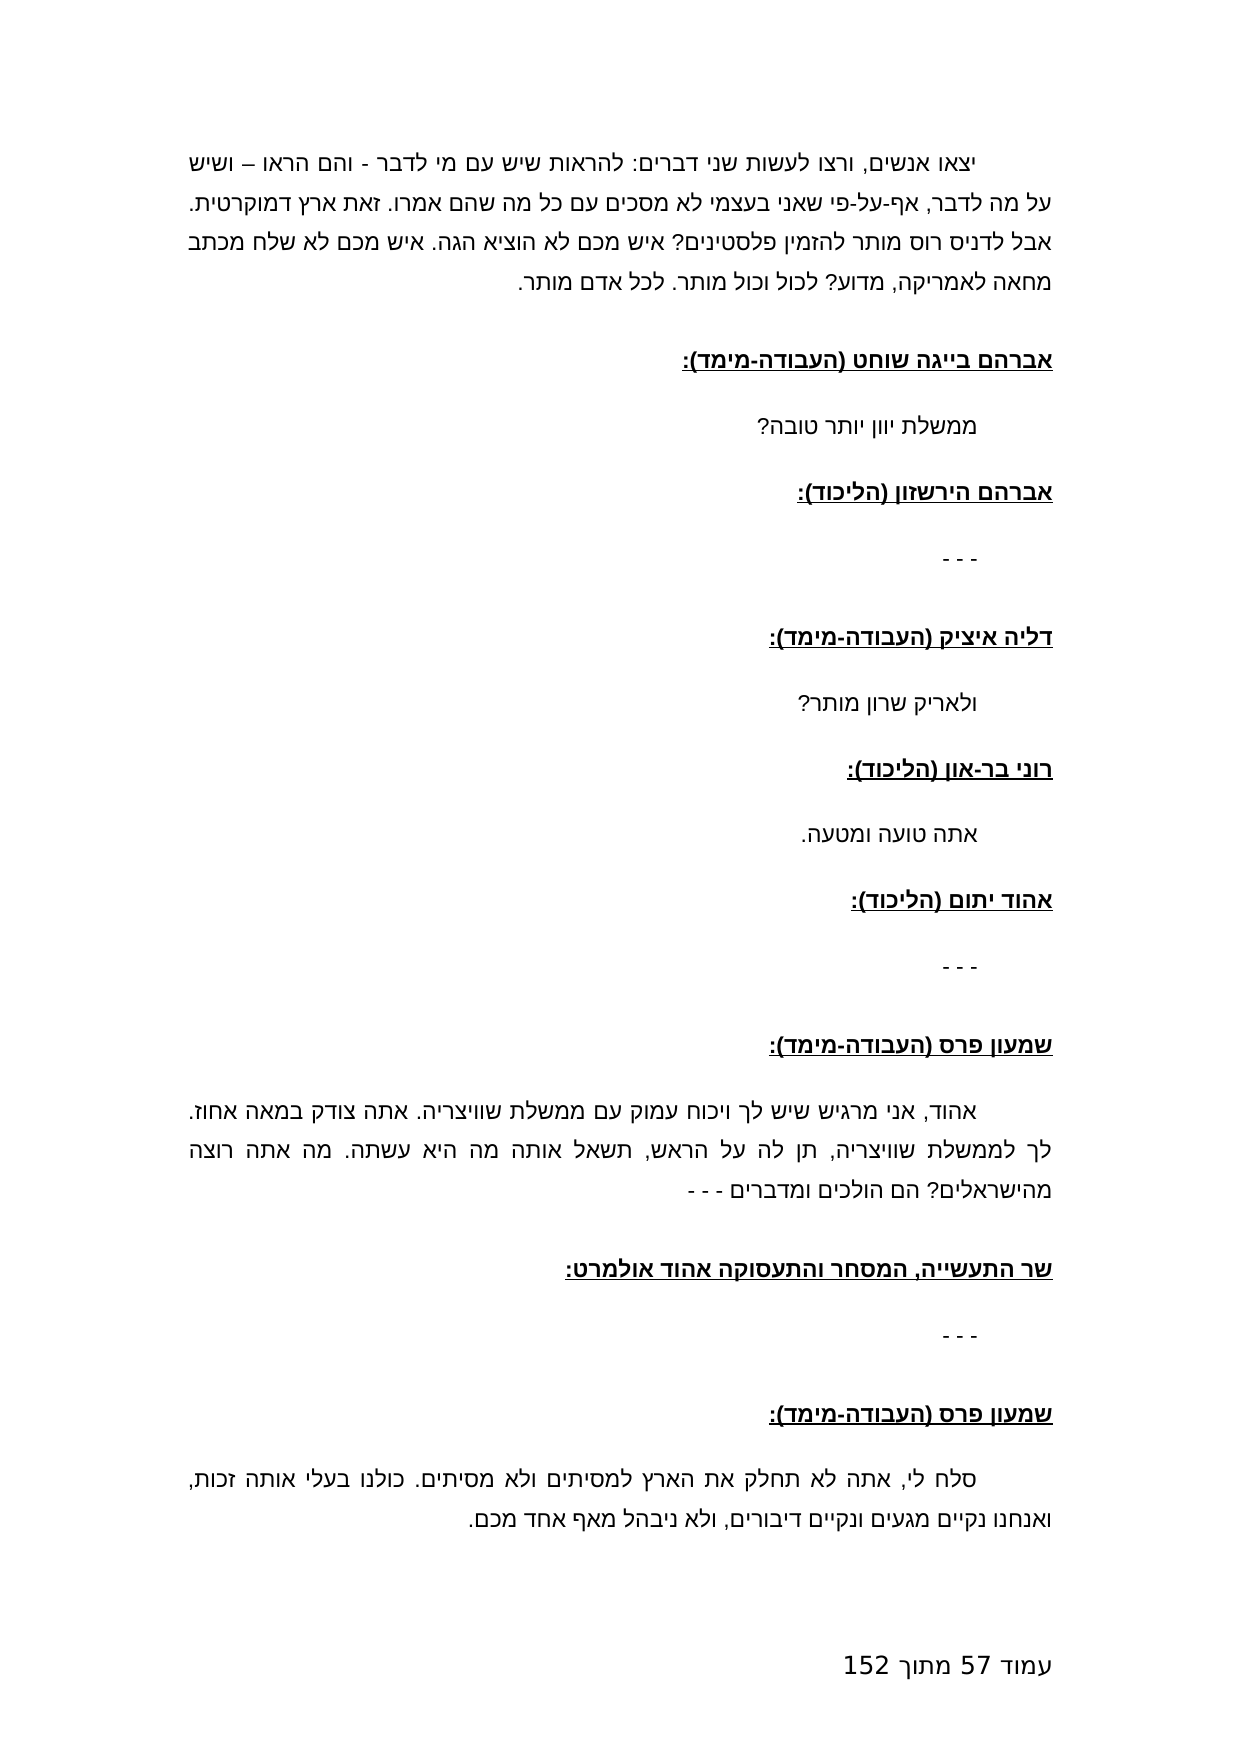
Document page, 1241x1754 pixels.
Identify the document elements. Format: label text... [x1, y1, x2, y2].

text שמעון פרס (העבודה-מימד): [187, 1401, 1053, 1427]
text אהוד, אני מרגיש שיש לך ויכוח עמוק עם ממשלת שוויצריה. אתה צודק במאה אחוז. לך לממשלת שוויצריה, תן לה על הראש, תשאל אותה מה היא עשתה. מה אתה רוצה מהישראלים? הם הולכים ומדברים - - - [187, 1098, 1053, 1203]
text אברהם הירשזון (הליכוד): [187, 479, 1053, 505]
text יצאו אנשים, ורצו לעשות שני דברים: להראות שיש עם מי לדבר - והם הראו – ושיש על מה לדבר, אף-על-פי שאני בעצמי לא מסכים עם כל מה שהם אמרו. זאת ארץ דמוקרטית. אבל לדניס רוס מותר להזמין פלסטינים? איש מכם לא הוציא הגה. איש מכם לא שלח מכתב מחאה לאמריקה, מדוע? לכול וכול מותר. לכל אדם מותר. [187, 150, 1053, 295]
text - - - [187, 953, 1053, 979]
text אהוד יתום (הליכוד): [187, 887, 1053, 913]
text רוני בר-און (הליכוד): [187, 756, 1053, 782]
text - - - [187, 1322, 1053, 1348]
text - - - [187, 545, 1053, 571]
text ולאריק שרון מותר? [187, 690, 1053, 716]
text שר התעשייה, המסחר והתעסוקה אהוד אולמרט: [187, 1256, 1053, 1282]
text אברהם בייגה שוחט (העבודה-מימד): [187, 347, 1053, 374]
text ממשלת יוון יותר טובה? [187, 413, 1053, 439]
text דליה איציק (העבודה-מימד): [187, 624, 1053, 650]
text שמעון פרס (העבודה-מימד): [187, 1032, 1053, 1058]
text סלח לי, אתה לא תחלק את הארץ למסיתים ולא מסיתים. כולנו בעלי אותה זכות, ואנחנו נקיים מגעים ונקיים דיבורים, ולא ניבהל מאף אחד מכם. [187, 1466, 1053, 1532]
text אתה טועה ומטעה. [187, 821, 1053, 848]
